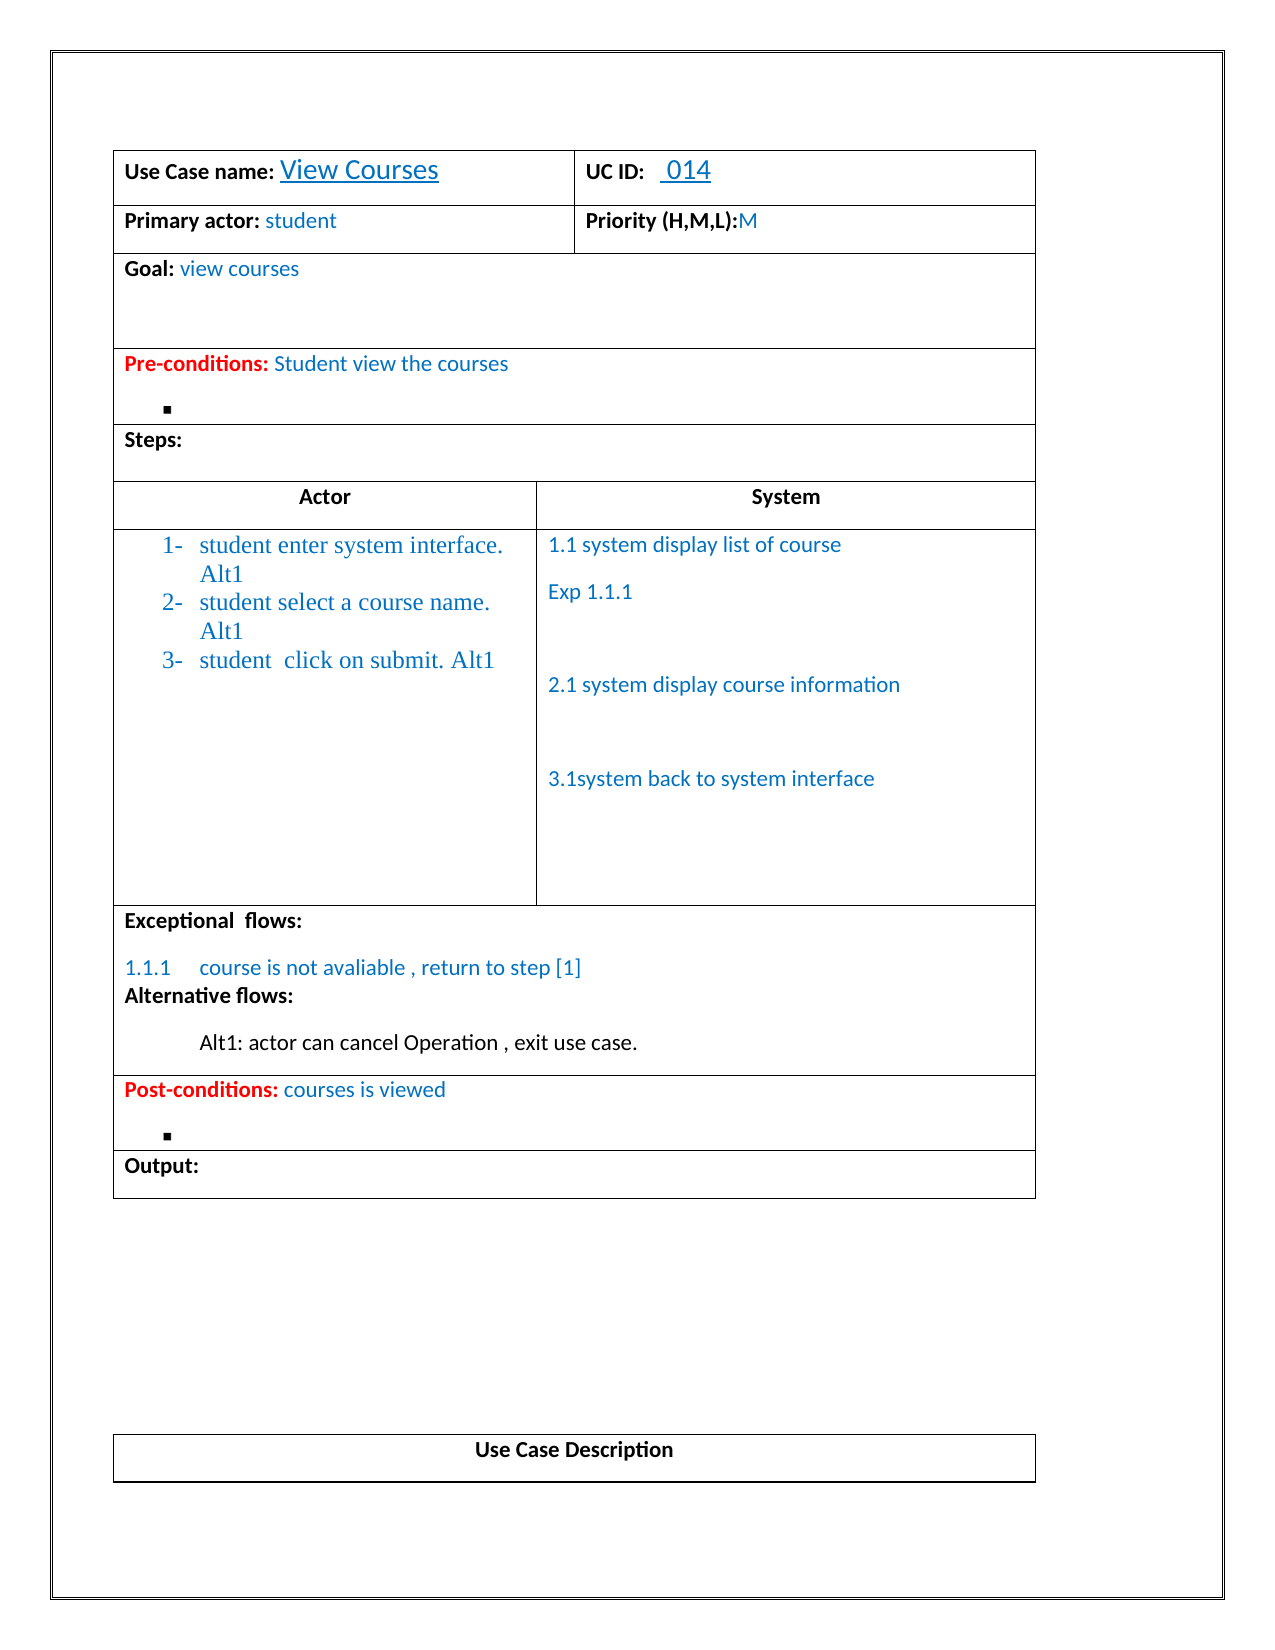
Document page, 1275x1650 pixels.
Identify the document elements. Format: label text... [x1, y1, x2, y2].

table_cell Priority (H,M,L):M [575, 206, 1035, 253]
table_header Use Case Description [114, 1435, 1035, 1481]
table_cell Output: [114, 1151, 1035, 1198]
table_cell System [537, 482, 1035, 529]
table_cell Exceptional flows: course is not avaliable , return to step [1] Alternative flows: Alt1: actor can cancel Operation , exit use case. [114, 906, 1035, 1074]
table_cell Pre-conditions: Student view the courses [114, 349, 1035, 424]
table_cell 1.1 system display list of course Exp 1.1.1 2.1 system display course information 3.1system back to system interface [537, 530, 1035, 905]
table_cell Steps: [114, 425, 1035, 481]
table_cell Use Case name: View Courses [114, 151, 574, 205]
table_cell Actor [114, 482, 536, 529]
table_cell Primary actor: student [114, 206, 574, 253]
table_cell Post-conditions: courses is viewed [114, 1076, 1035, 1150]
table_cell student enter system interface. Alt1 student select a course name. Alt1 student click on submit. Alt1 [114, 530, 536, 905]
table_cell UC ID: 014 [575, 151, 1035, 205]
table_cell Goal: view courses [114, 254, 1035, 348]
